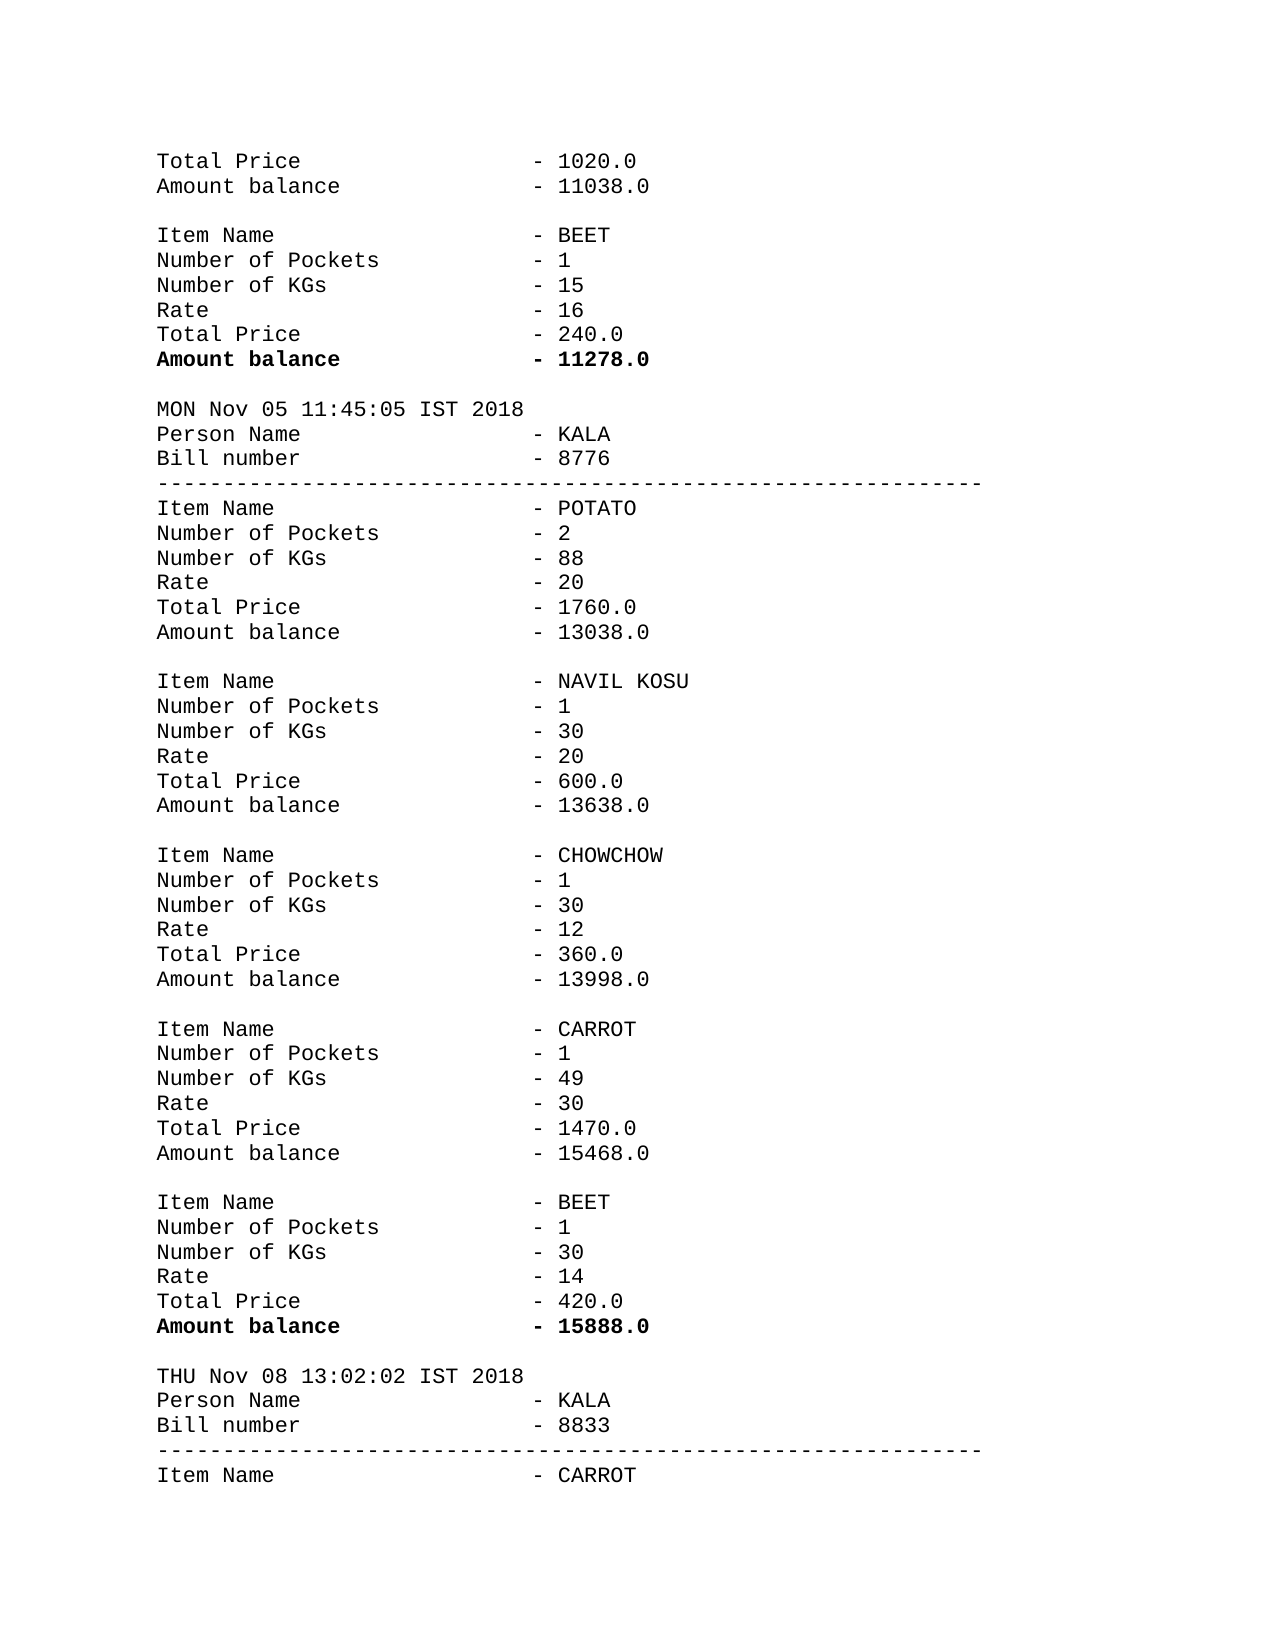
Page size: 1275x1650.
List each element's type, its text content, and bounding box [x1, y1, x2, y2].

text Item Name - POTATO [156, 497, 1118, 522]
text Number of KGs - 88 [156, 547, 1118, 571]
text Total Price - 360.0 [156, 943, 1118, 968]
text Number of Pockets - 1 [156, 1042, 1118, 1067]
text Number of Pockets - 1 [156, 249, 1118, 274]
text Total Price - 1470.0 [156, 1117, 1118, 1142]
text Rate - 12 [156, 918, 1118, 943]
text Rate - 16 [156, 299, 1118, 323]
text Total Price - 1760.0 [156, 596, 1118, 621]
text Bill number - 8833 [156, 1414, 1118, 1439]
text Amount balance - 13038.0 [156, 621, 1118, 646]
text MON Nov 05 11:45:05 IST 2018 [156, 398, 1118, 423]
text Amount balance - 15468.0 [156, 1142, 1118, 1166]
text THU Nov 08 13:02:02 IST 2018 [156, 1365, 1118, 1389]
text Rate - 20 [156, 571, 1118, 596]
text Number of KGs - 30 [156, 720, 1118, 745]
text Total Price - 420.0 [156, 1290, 1118, 1315]
text Item Name - CARROT [156, 1464, 1118, 1489]
text Number of Pockets - 1 [156, 869, 1118, 894]
text Person Name - KALA [156, 423, 1118, 447]
text Item Name - BEET [156, 1191, 1118, 1216]
text Item Name - CHOWCHOW [156, 844, 1118, 869]
text Amount balance - 13638.0 [156, 794, 1118, 819]
text Number of Pockets - 2 [156, 522, 1118, 547]
text Rate - 30 [156, 1092, 1118, 1117]
text Item Name - NAVIL KOSU [156, 671, 1118, 695]
text Number of KGs - 30 [156, 1241, 1118, 1266]
text Total Price - 240.0 [156, 323, 1118, 348]
text Item Name - BEET [156, 224, 1118, 249]
text Total Price - 1020.0 [156, 150, 1118, 175]
text Amount balance - 13998.0 [156, 968, 1118, 993]
text Number of KGs - 49 [156, 1067, 1118, 1092]
text Amount balance - 15888.0 [156, 1315, 1118, 1340]
text Item Name - CARROT [156, 1018, 1118, 1042]
text Bill number - 8776 [156, 447, 1118, 472]
text Person Name - KALA [156, 1389, 1118, 1414]
text Rate - 14 [156, 1266, 1118, 1290]
text --------------------------------------------------------------- [156, 1439, 1118, 1464]
text Number of Pockets - 1 [156, 695, 1118, 720]
text Rate - 20 [156, 745, 1118, 770]
text Number of KGs - 30 [156, 894, 1118, 918]
text Total Price - 600.0 [156, 770, 1118, 794]
text Amount balance - 11278.0 [156, 348, 1118, 373]
text Amount balance - 11038.0 [156, 175, 1118, 199]
text Number of KGs - 15 [156, 274, 1118, 299]
text --------------------------------------------------------------- [156, 472, 1118, 497]
text Number of Pockets - 1 [156, 1216, 1118, 1241]
